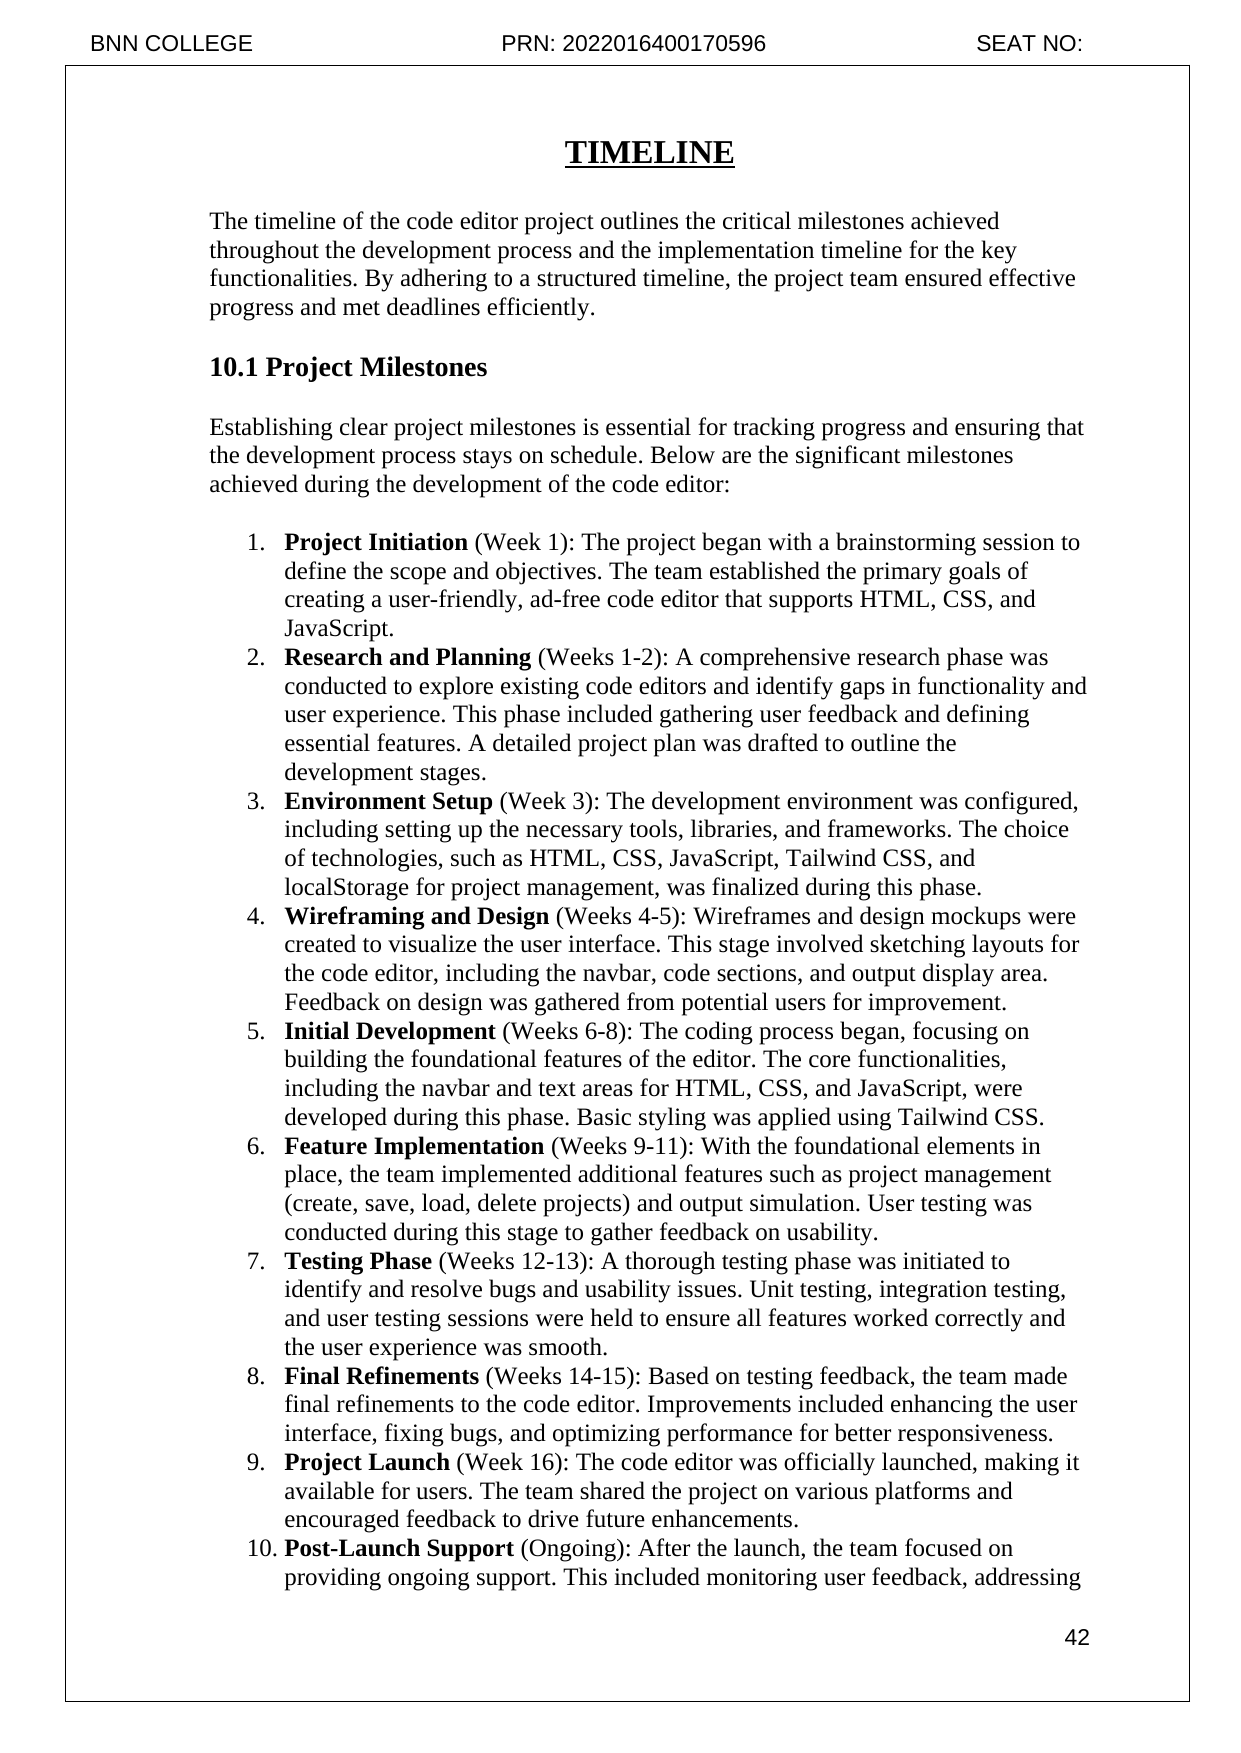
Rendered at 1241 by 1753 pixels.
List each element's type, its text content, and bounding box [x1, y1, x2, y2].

list Project Launch (Week 16): The code editor was officially launched, making it available for users. The team shared the project on various platforms and encouraged feedback to drive future enhancements. [247, 1447, 1090, 1533]
text TIMELINE [209, 133, 1090, 171]
list Feature Implementation (Weeks 9-11): With the foundational elements in place, the team implemented additional features such as project management (create, save, load, delete projects) and output simulation. User testing was conducted during this stage to gather feedback on usability. [247, 1131, 1090, 1246]
list Project Initiation (Week 1): The project began with a brainstorming session to define the scope and objectives. The team established the primary goals of creating a user-friendly, ad-free code editor that supports HTML, CSS, and JavaScript. [247, 527, 1090, 642]
text Establishing clear project milestones is essential for tracking progress and ensuring that the development process stays on schedule. Below are the significant milestones achieved during the development of the code editor: [209, 412, 1090, 498]
text The timeline of the code editor project outlines the critical milestones achieved throughout the development process and the implementation timeline for the key functionalities. By adhering to a structured timeline, the project team ensured effective progress and met deadlines efficiently. [209, 206, 1090, 321]
list Wireframing and Design (Weeks 4-5): Wireframes and design mockups were created to visualize the user interface. This stage involved sketching layouts for the code editor, including the navbar, code sections, and output display area. Feedback on design was gathered from potential users for improvement. [247, 901, 1090, 1016]
list Testing Phase (Weeks 12-13): A thorough testing phase was initiated to identify and resolve bugs and usability issues. Unit testing, integration testing, and user testing sessions were held to ensure all features worked correctly and the user experience was smooth. [247, 1246, 1090, 1361]
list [247, 1533, 1090, 1591]
list Research and Planning (Weeks 1-2): A comprehensive research phase was conducted to explore existing code editors and identify gaps in functionality and user experience. This phase included gathering user feedback and defining essential features. A detailed project plan was drafted to outline the development stages. [247, 642, 1090, 786]
text 10.1 Project Milestones [209, 350, 1090, 382]
list Initial Development (Weeks 6-8): The coding process began, focusing on building the foundational features of the editor. The core functionalities, including the navbar and text areas for HTML, CSS, and JavaScript, were developed during this phase. Basic styling was applied using Tailwind CSS. [247, 1016, 1090, 1131]
list Environment Setup (Week 3): The development environment was configured, including setting up the necessary tools, libraries, and frameworks. The choice of technologies, such as HTML, CSS, JavaScript, Tailwind CSS, and localStorage for project management, was finalized during this phase. [247, 786, 1090, 901]
list Final Refinements (Weeks 14-15): Based on testing feedback, the team made final refinements to the code editor. Improvements included enhancing the user interface, fixing bugs, and optimizing performance for better responsiveness. [247, 1361, 1090, 1447]
